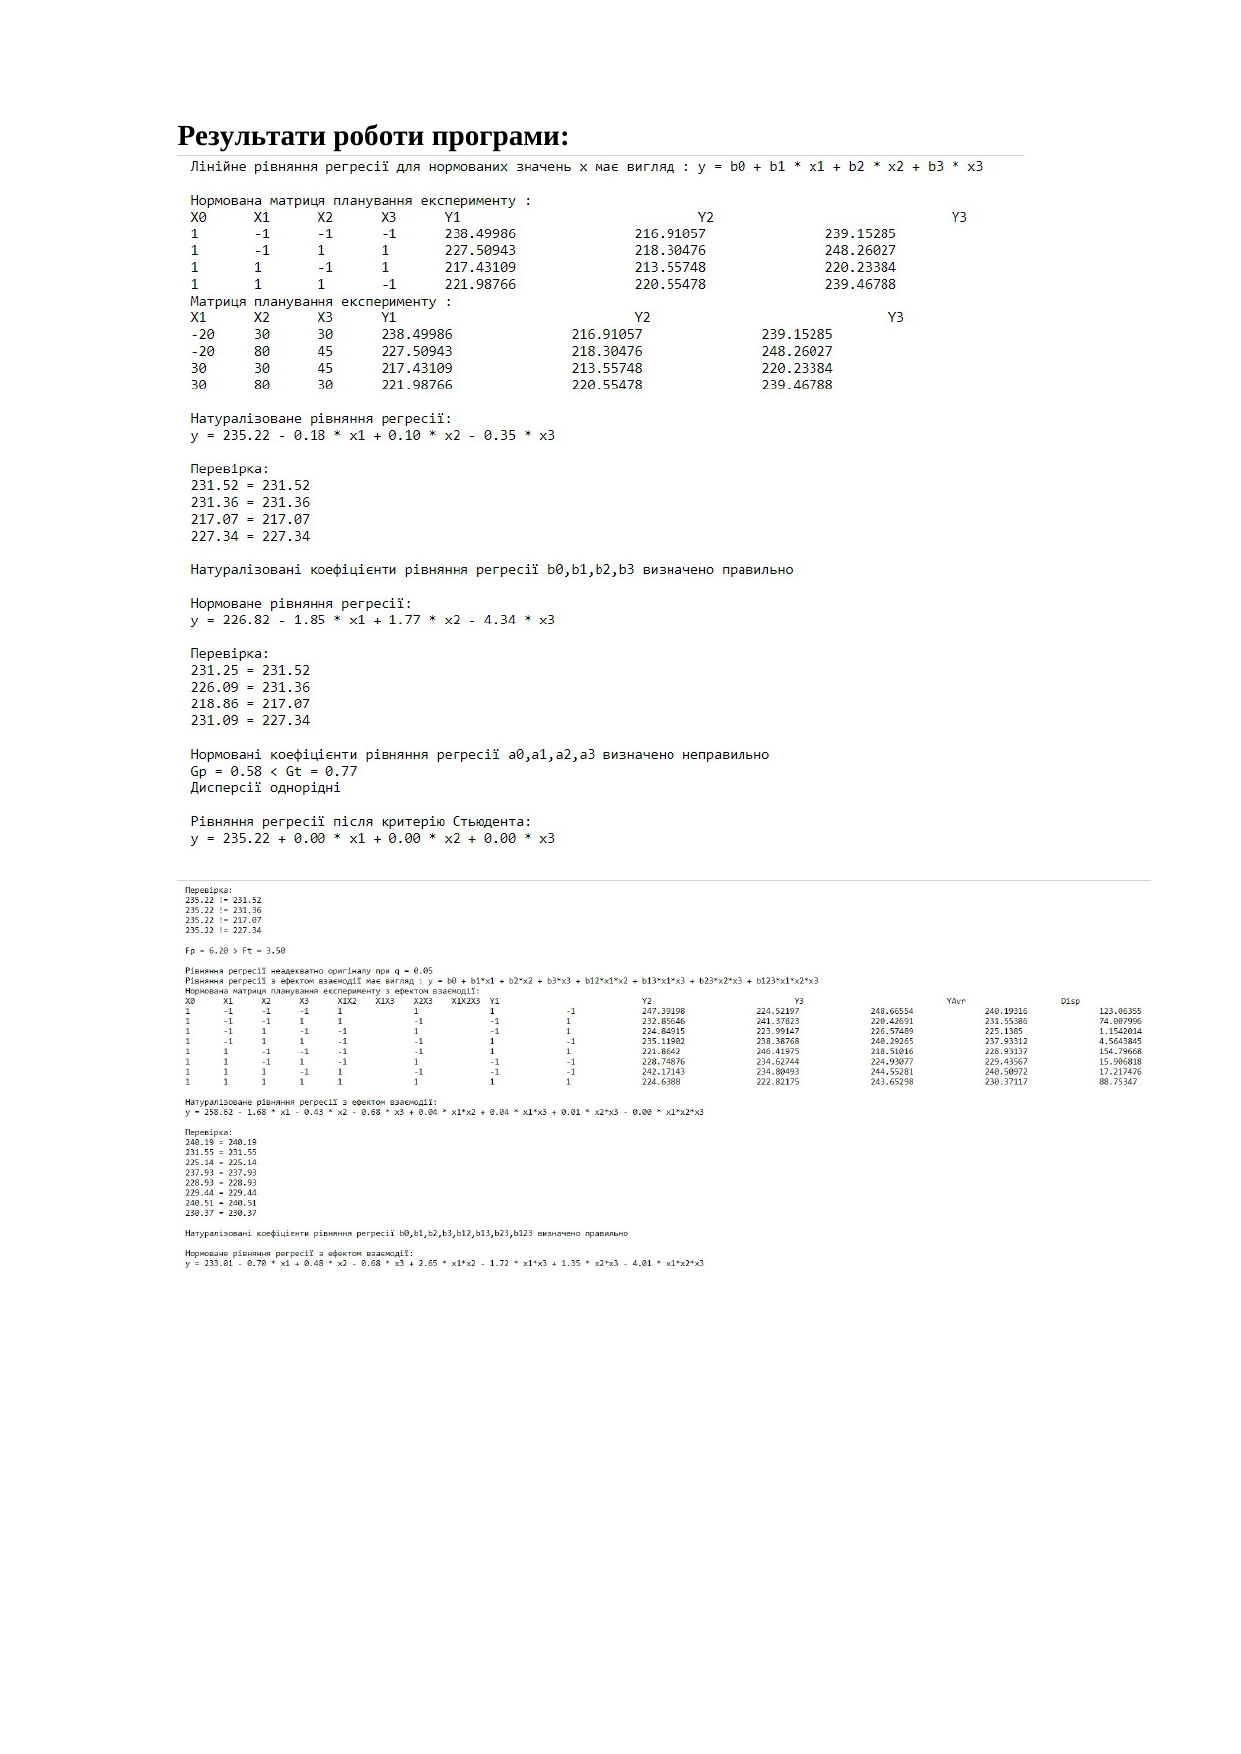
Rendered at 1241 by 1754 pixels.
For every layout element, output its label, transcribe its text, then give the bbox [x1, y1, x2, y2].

picture [177, 880, 1151, 1276]
picture [177, 155, 1025, 856]
